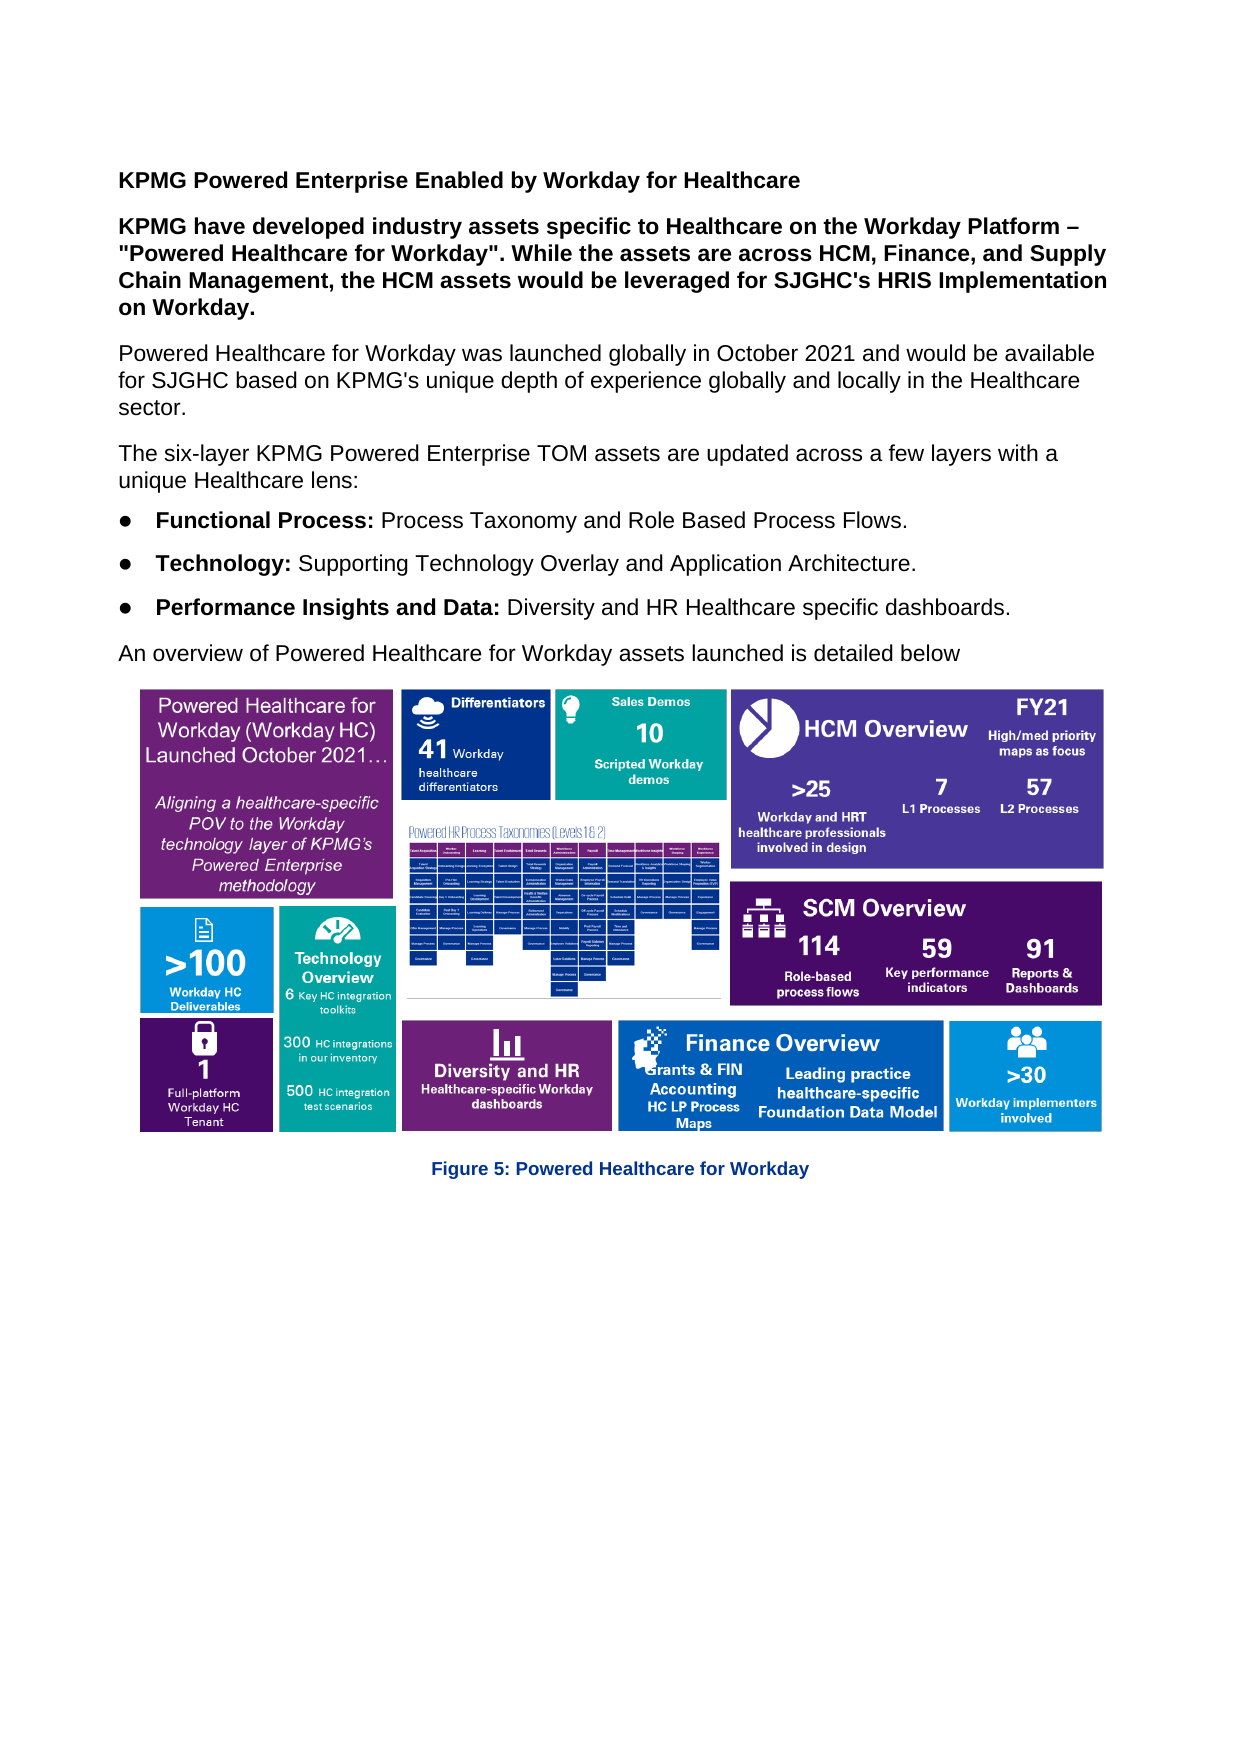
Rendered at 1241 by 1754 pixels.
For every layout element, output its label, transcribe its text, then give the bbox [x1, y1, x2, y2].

text Figure 10: Powered Healthcare for Workday [118, 1152, 1122, 1179]
text An overview of Powered Healthcare for Workday assets launched is detailed below [118, 639, 1122, 666]
picture [132, 685, 1108, 1140]
list Performance Insights and Data: Diversity and HR Healthcare specific dashboards. [118, 593, 1122, 621]
text The six-layer KPMG Powered Enterprise TOM assets are updated across a few layers with a unique Healthcare lens: [118, 439, 1122, 493]
list Technology: Supporting Technology Overlay and Application Architecture. [118, 550, 1122, 577]
text Powered Healthcare for Workday was launched globally in October 2021 and would be available for SJGHC based on KPMG's unique depth of experience globally and locally in the Healthcare sector. [118, 339, 1122, 421]
text KPMG Powered Enterprise Enabled by Workday for Healthcare [118, 166, 1122, 193]
text KPMG have developed industry assets specific to Healthcare on the Workday Platform – "Powered Healthcare for Workday". While the assets are across HCM, Finance, and Supply Chain Management, the HCM assets would be leveraged for SJGHC's HRIS Implementation on Workday. [118, 212, 1122, 321]
list Functional Process: Process Taxonomy and Role Based Process Flows. [118, 506, 1122, 533]
